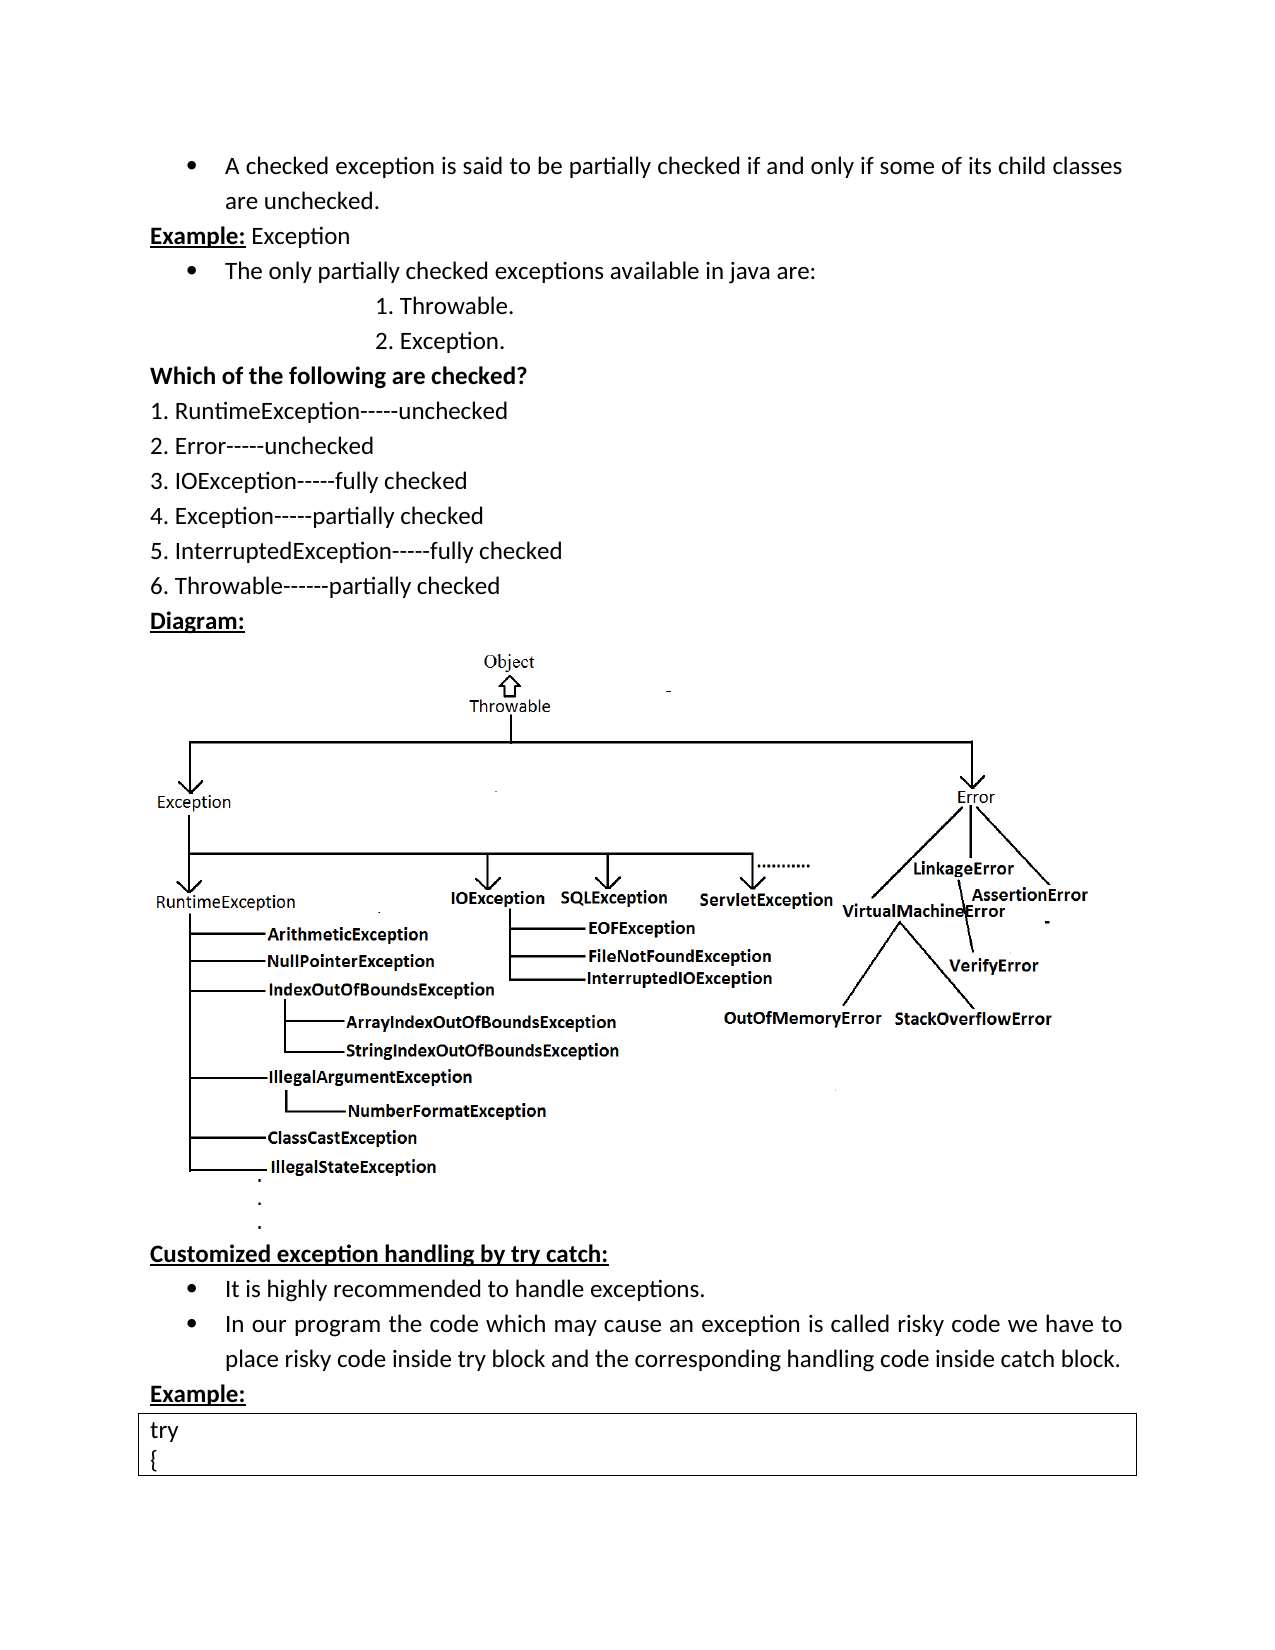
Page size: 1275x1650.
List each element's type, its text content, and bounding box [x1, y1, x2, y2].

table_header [139, 1414, 1136, 1475]
text 3. IOException-----fully checked [150, 465, 1125, 496]
list In our program the code which may cause an exception is called risky code we have to place risky code inside try block and the corresponding handling code inside catch block. [187, 1308, 1125, 1373]
text 2. Error-----unchecked [150, 430, 1125, 461]
text Customized exception handling by try catch: [150, 1238, 1125, 1268]
picture [150, 640, 1167, 1234]
text 5. InterruptedException-----fully checked [150, 535, 1125, 566]
list It is highly recommended to handle exceptions. [187, 1273, 1125, 1303]
text Example: [150, 1378, 1125, 1408]
list A checked exception is said to be partially checked if and only if some of its child classes are unchecked. [187, 150, 1125, 216]
text Example: Exception [150, 220, 1125, 251]
text Which of the following are checked? [150, 360, 1125, 391]
text 1. RuntimeException-----unchecked [150, 395, 1125, 426]
text 2. Exception. [300, 325, 1125, 356]
text 4. Exception-----partially checked [150, 500, 1125, 531]
text Diagram: [150, 605, 1125, 636]
list 1. Throwable. [375, 290, 1125, 321]
list The only partially checked exceptions available in java are: [187, 255, 1125, 286]
text 6. Throwable------partially checked [150, 570, 1125, 601]
